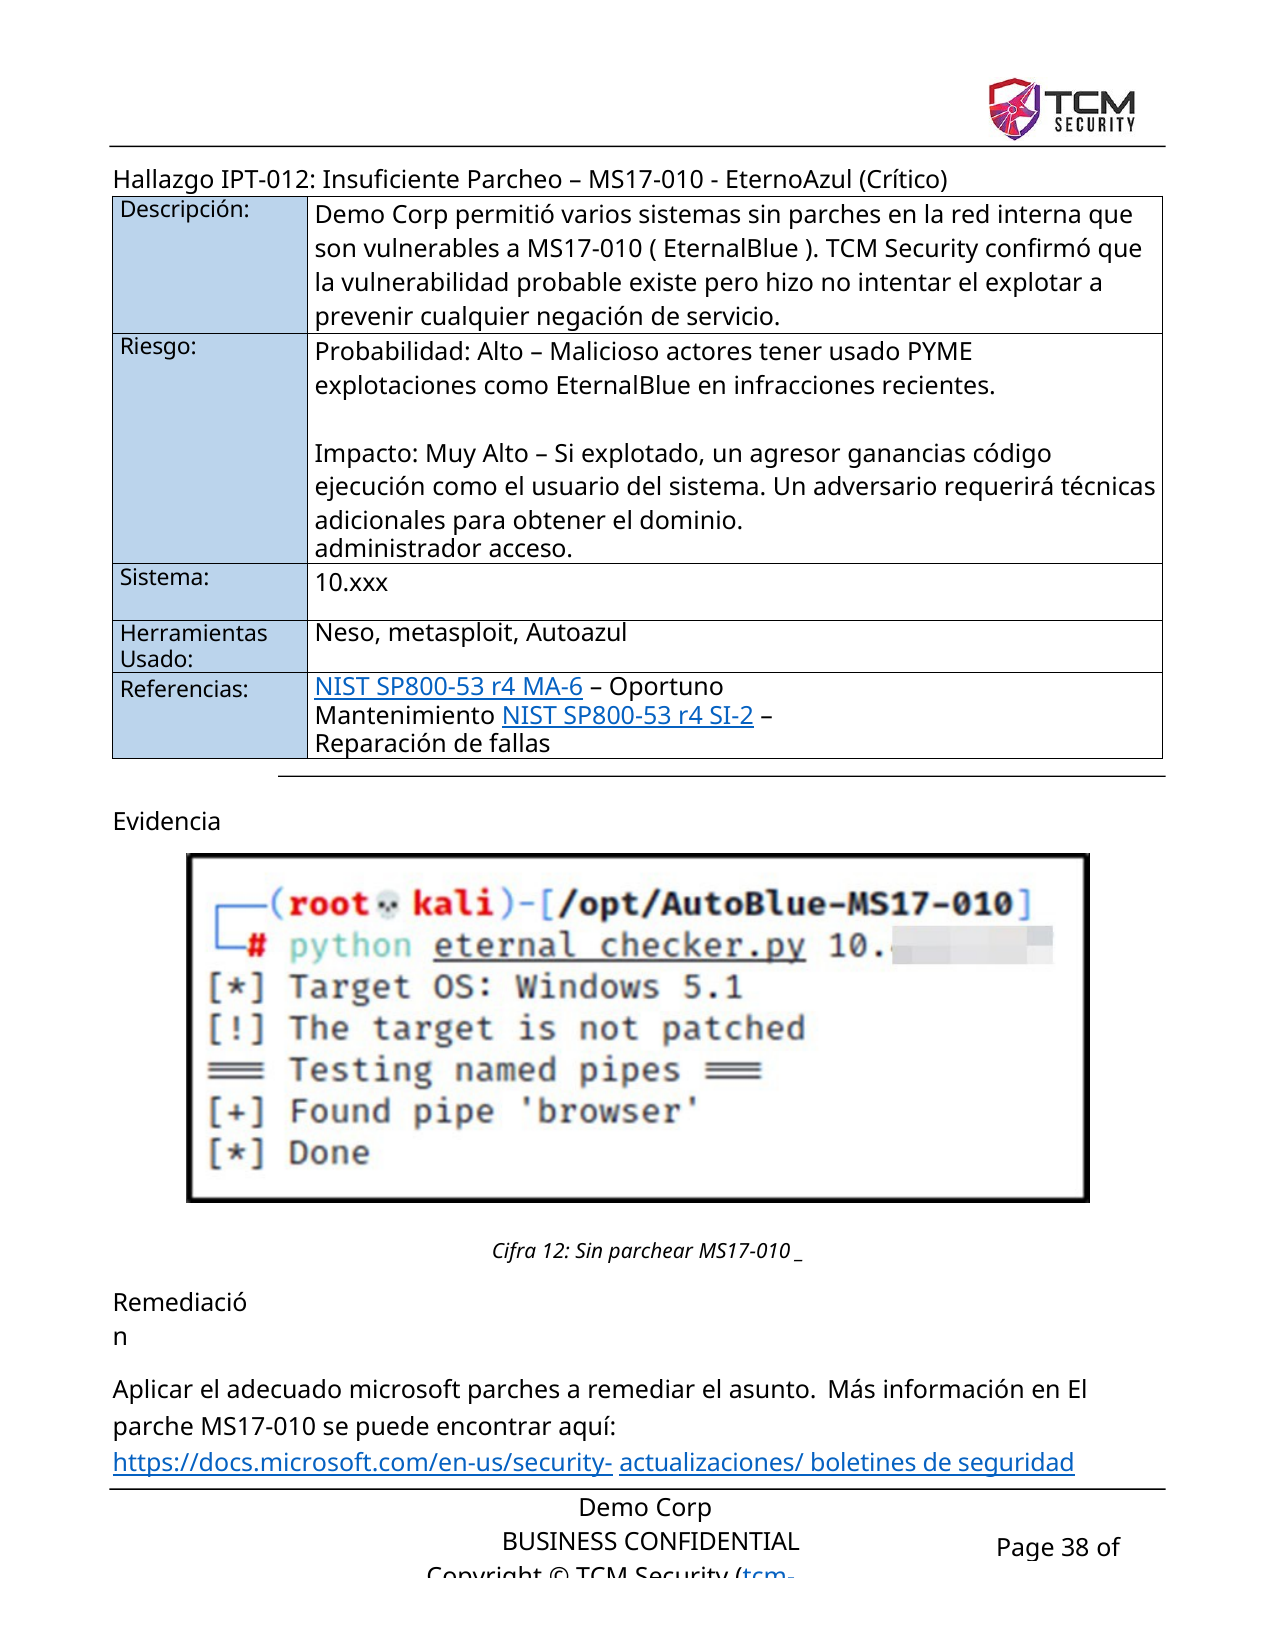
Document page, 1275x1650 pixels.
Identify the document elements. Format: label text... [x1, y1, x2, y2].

table_cell Riesgo: [113, 334, 307, 563]
picture [988, 77, 1136, 141]
table_cell NIST SP800-53 r4 MA-6 – Oportuno Mantenimiento NIST SP800-53 r4 SI-2 – Reparación de fallas [308, 673, 1162, 758]
table_cell Neso, metasploit, Autoazul [308, 621, 1162, 672]
text Evidencia [112, 803, 1187, 837]
table_cell Referencias: [113, 673, 307, 758]
text Remediación [112, 1284, 251, 1352]
text Hallazgo IPT-012: Insuficiente Parcheo – MS17-010 - EternoAzul (Crítico) [112, 161, 1187, 196]
table_cell 10.xxx [308, 564, 1162, 620]
text Cifra 12: Sin parchear MS17-010 _ [492, 1236, 1187, 1264]
table_cell Probabilidad: Alto – Malicioso actores tener usado PYME explotaciones como EternalBlue en infracciones recientes. Impacto: Muy Alto – Si explotado, un agresor ganancias código ejecución como el usuario del sistema. Un adversario requerirá técnicas adicionales para obtener el dominio. administrador acceso. [308, 334, 1162, 563]
table_header Demo Corp permitió varios sistemas sin parches en la red interna que son vulnerables a MS17-010 ( EternalBlue ). TCM Security confirmó que la vulnerabilidad probable existe pero hizo no intentar el explotar a prevenir cualquier negación de servicio. [308, 197, 1162, 333]
picture [186, 853, 1090, 1203]
table_header Descripción: [113, 197, 307, 333]
table_cell Herramientas Usado: [113, 621, 307, 672]
table_cell Sistema: [113, 564, 307, 620]
